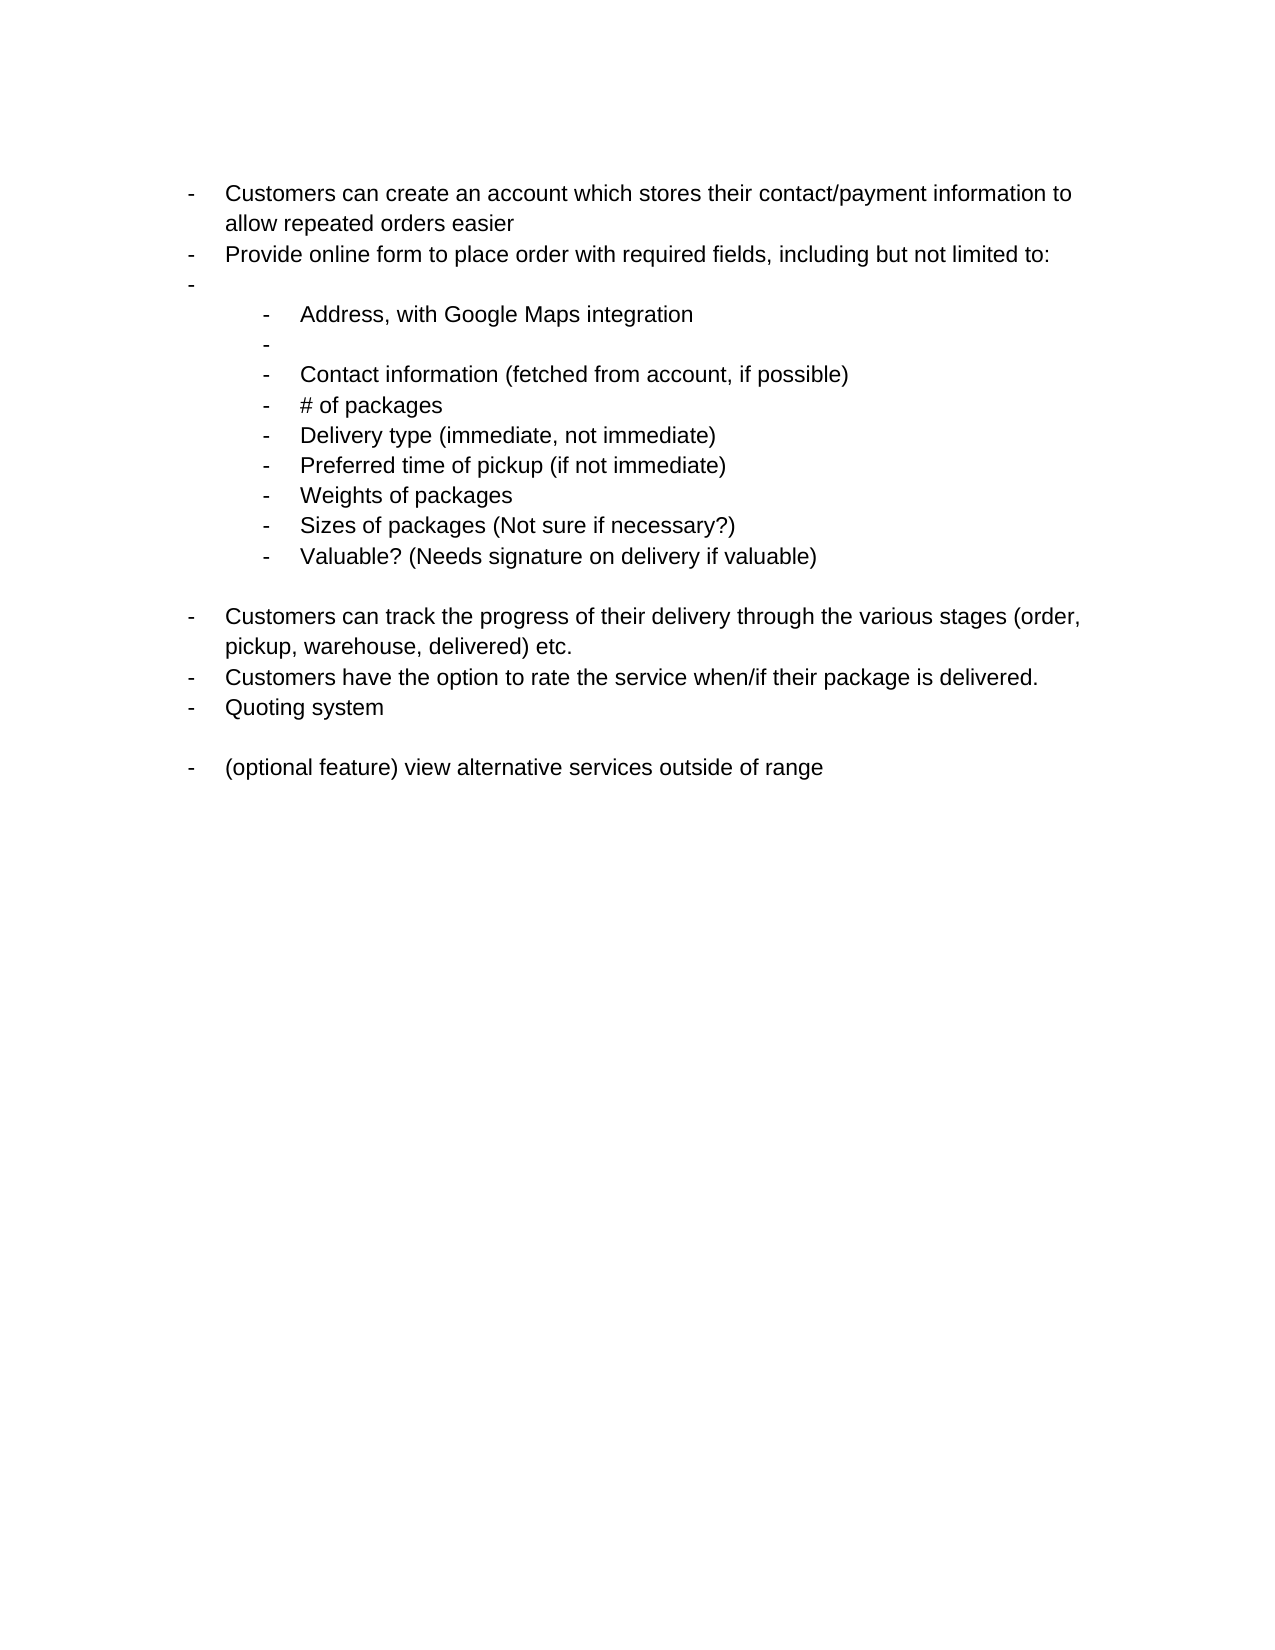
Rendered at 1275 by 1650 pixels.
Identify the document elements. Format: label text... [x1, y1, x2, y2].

list Contact information (fetched from account, if possible) [262, 361, 1125, 388]
list Provide online form to place order with required fields, including but not limited to: [187, 241, 1125, 267]
list Quoting system [187, 694, 1125, 720]
list # of packages [262, 392, 1125, 418]
list Valuable? (Needs signature on delivery if valuable) [262, 543, 1125, 569]
list Customers can create an account which stores their contact/payment information to allow repeated orders easier [187, 180, 1125, 237]
list Customers have the option to rate the service when/if their package is delivered. [187, 663, 1125, 690]
list (optional feature) view alternative services outside of range [187, 754, 1125, 781]
list Delivery type (immediate, not immediate) [262, 422, 1125, 448]
list Sizes of packages (Not sure if necessary?) [262, 512, 1125, 539]
list Weights of packages [262, 482, 1125, 509]
list Address, with Google Maps integration [262, 301, 1125, 327]
list Preferred time of pickup (if not immediate) [262, 452, 1125, 478]
list Customers can track the progress of their delivery through the various stages (order, pickup, warehouse, delivered) etc. [187, 603, 1125, 660]
